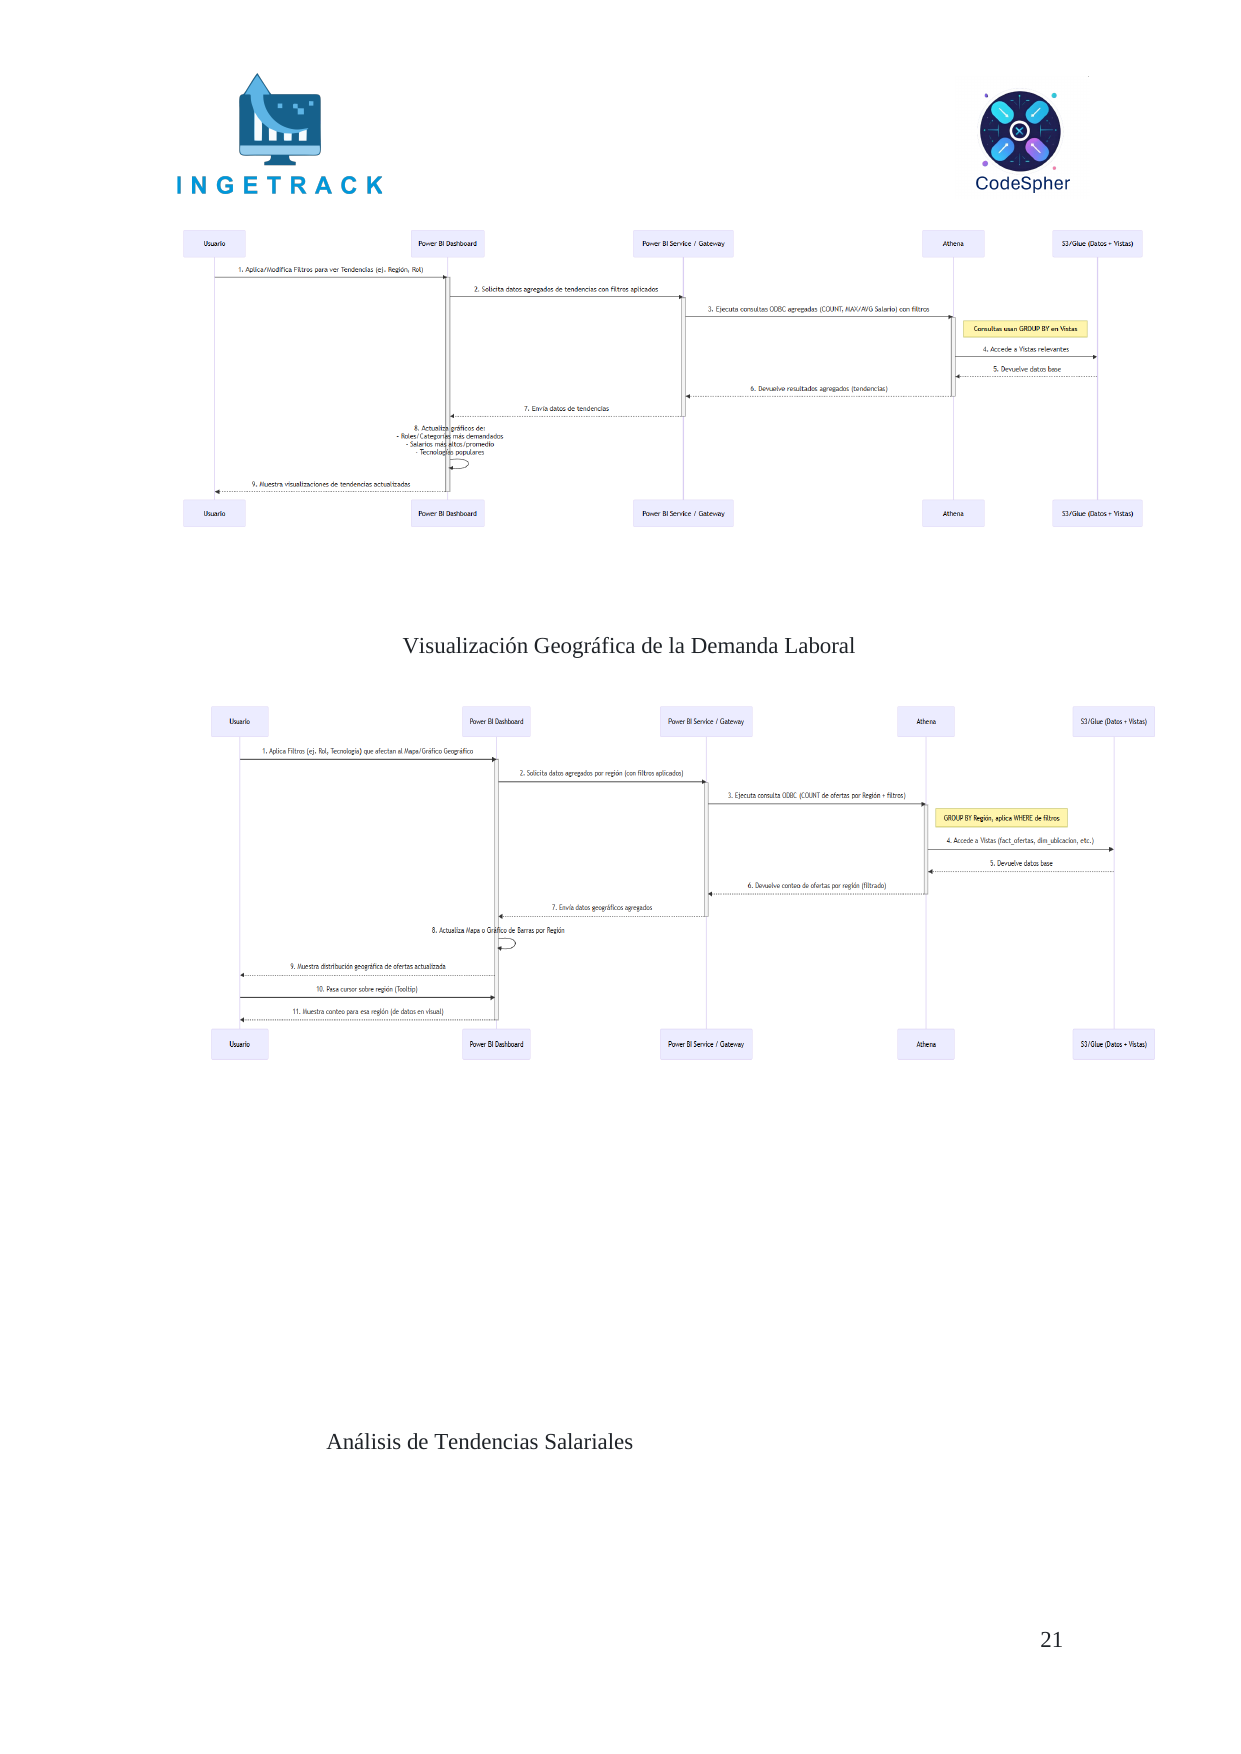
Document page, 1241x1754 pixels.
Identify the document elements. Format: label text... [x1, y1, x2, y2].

picture [177, 219, 1150, 536]
picture [196, 186, 201, 194]
picture [295, 187, 301, 194]
text Análisis de Tendencias Salariales [177, 1428, 1063, 1454]
text Visualización Geográfica de la Demanda Laboral [252, 632, 1063, 658]
picture [177, 73, 383, 194]
picture [205, 705, 1162, 1069]
picture [955, 76, 1090, 199]
